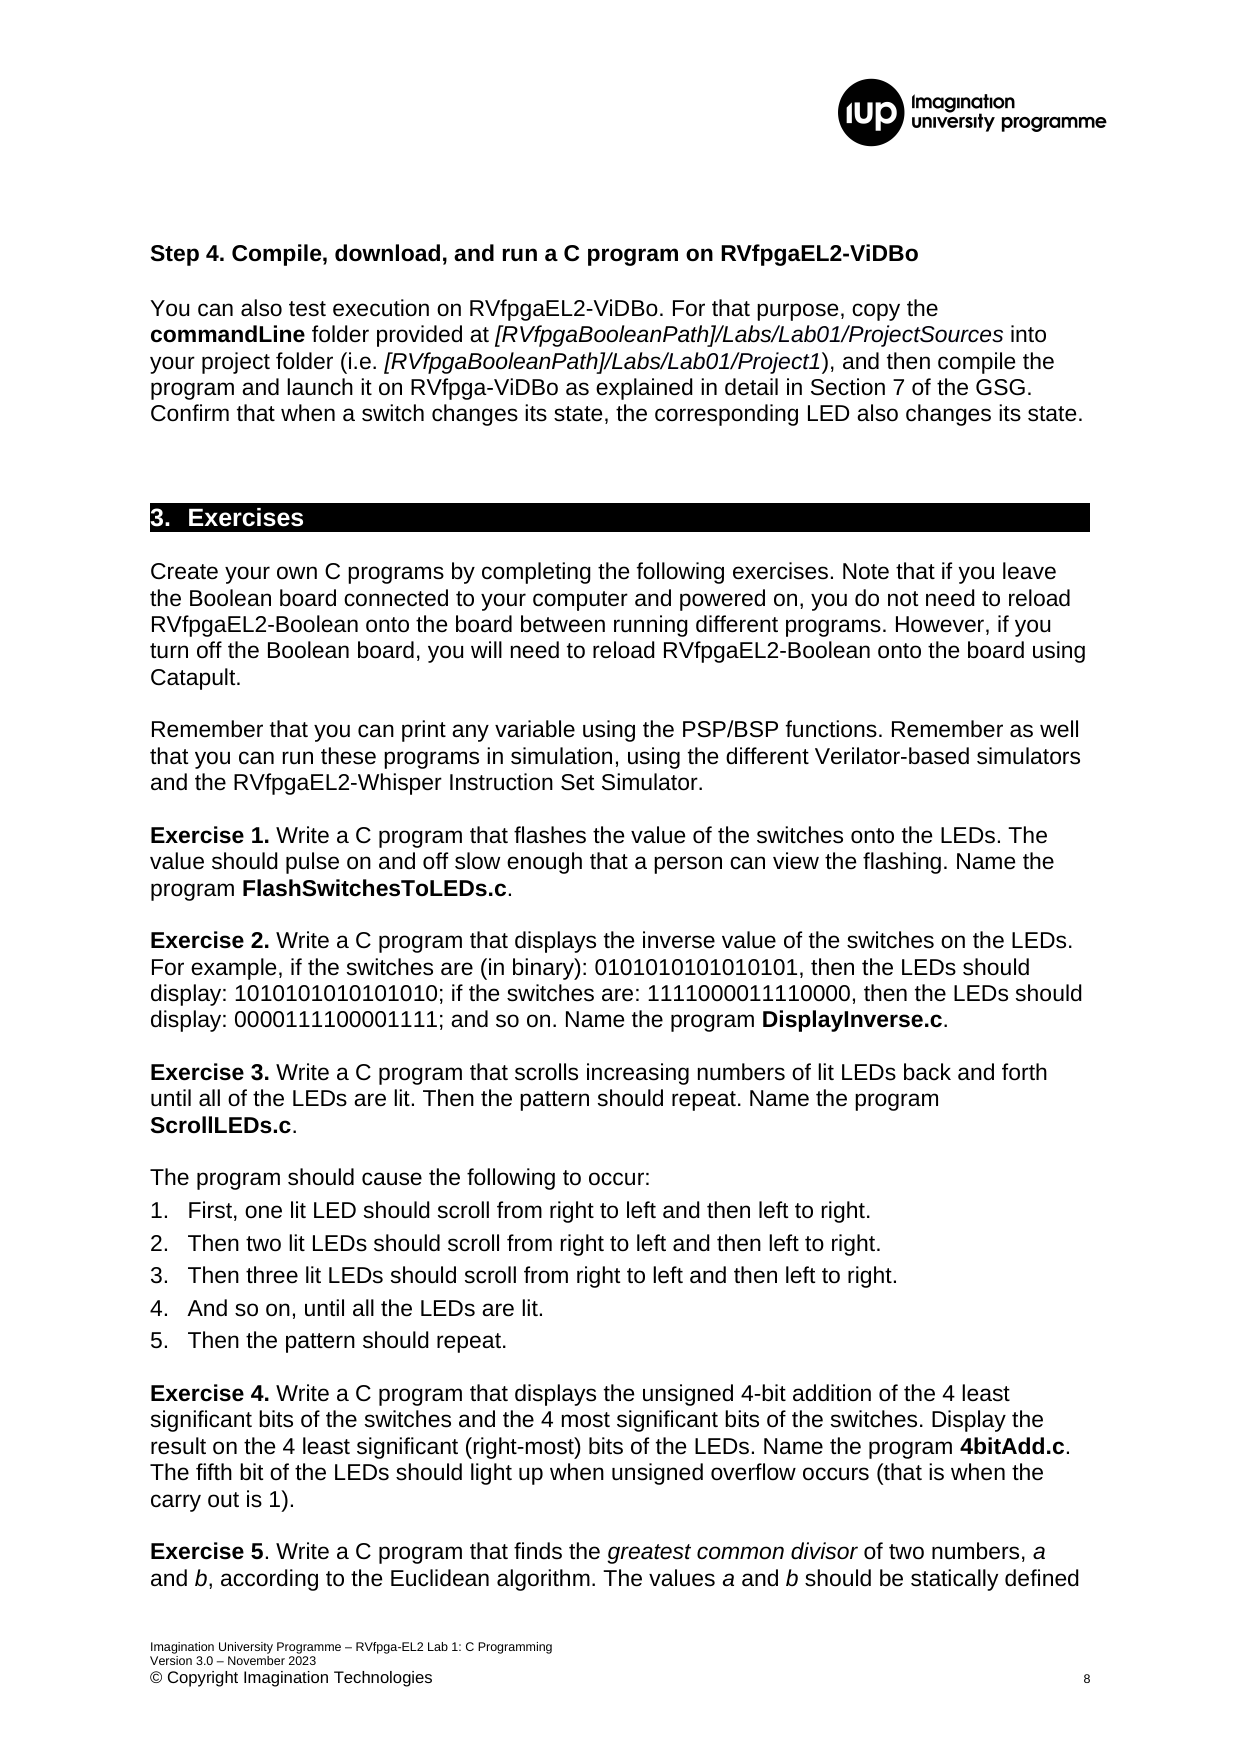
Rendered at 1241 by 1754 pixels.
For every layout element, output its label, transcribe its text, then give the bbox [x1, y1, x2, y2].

picture [837, 77, 1108, 148]
text Remember that you can print any variable using the PSP/BSP functions. Remember as well that you can run these programs in simulation, using the different Verilator-based simulators and the RVfpgaEL2-Whisper Instruction Set Simulator. [150, 716, 1090, 795]
text You can also test execution on RVfpgaEL2-ViDBo. For that purpose, copy the commandLine folder provided at [RVfpgaBooleanPath]/Labs/Lab01/ProjectSources into your project folder (i.e. [RVfpgaBooleanPath]/Labs/Lab01/Project1), and then compile the program and launch it on RVfpga-ViDBo as explained in detail in Section 7 of the GSG. Confirm that when a switch changes its state, the corresponding LED also changes its state. [150, 295, 1090, 427]
text The program should cause the following to occur: [150, 1164, 1090, 1191]
text Exercise 2. Write a C program that displays the inverse value of the switches on the LEDs. For example, if the switches are (in binary): 0101010101010101, then the LEDs should display: 1010101010101010; if the switches are: 1111000011110000, then the LEDs should display: 0000111100001111; and so on. Name the program DisplayInverse.c. [150, 927, 1090, 1033]
text Exercise 3. Write a C program that scrolls increasing numbers of lit LEDs back and forth until all of the LEDs are lit. Then the pattern should repeat. Name the program ScrollLEDs.c. [150, 1059, 1090, 1138]
text Create your own C programs by completing the following exercises. Note that if you leave the Boolean board connected to your computer and powered on, you do not need to reload RVfpgaEL2-Boolean onto the board between running different programs. However, if you turn off the Boolean board, you will need to reload RVfpgaEL2-Boolean onto the board using Catapult. [150, 558, 1090, 690]
list Then three lit LEDs should scroll from right to left and then left to right. [150, 1262, 1090, 1288]
list Then two lit LEDs should scroll from right to left and then left to right. [150, 1229, 1090, 1256]
list First, one lit LED should scroll from right to left and then left to right. [150, 1197, 1090, 1223]
text Exercise 1. Write a C program that flashes the value of the switches onto the LEDs. The value should pulse on and off slow enough that a person can view the flashing. Name the program FlashSwitchesToLEDs.c. [150, 822, 1090, 901]
list And so on, until all the LEDs are lit. [150, 1295, 1090, 1321]
text Exercise 4. Write a C program that displays the unsigned 4-bit addition of the 4 least significant bits of the switches and the 4 most significant bits of the switches. Display the result on the 4 least significant (right-most) bits of the LEDs. Name the program 4bitAdd.c. The fifth bit of the LEDs should light up when unsigned overflow occurs (that is when the carry out is 1). [150, 1380, 1090, 1512]
text Step 4. Compile, download, and run a C program on RVfpgaEL2-ViDBo [150, 240, 1090, 267]
subtitle Exercises [150, 503, 1090, 532]
list Then the pattern should repeat. [150, 1327, 1090, 1354]
